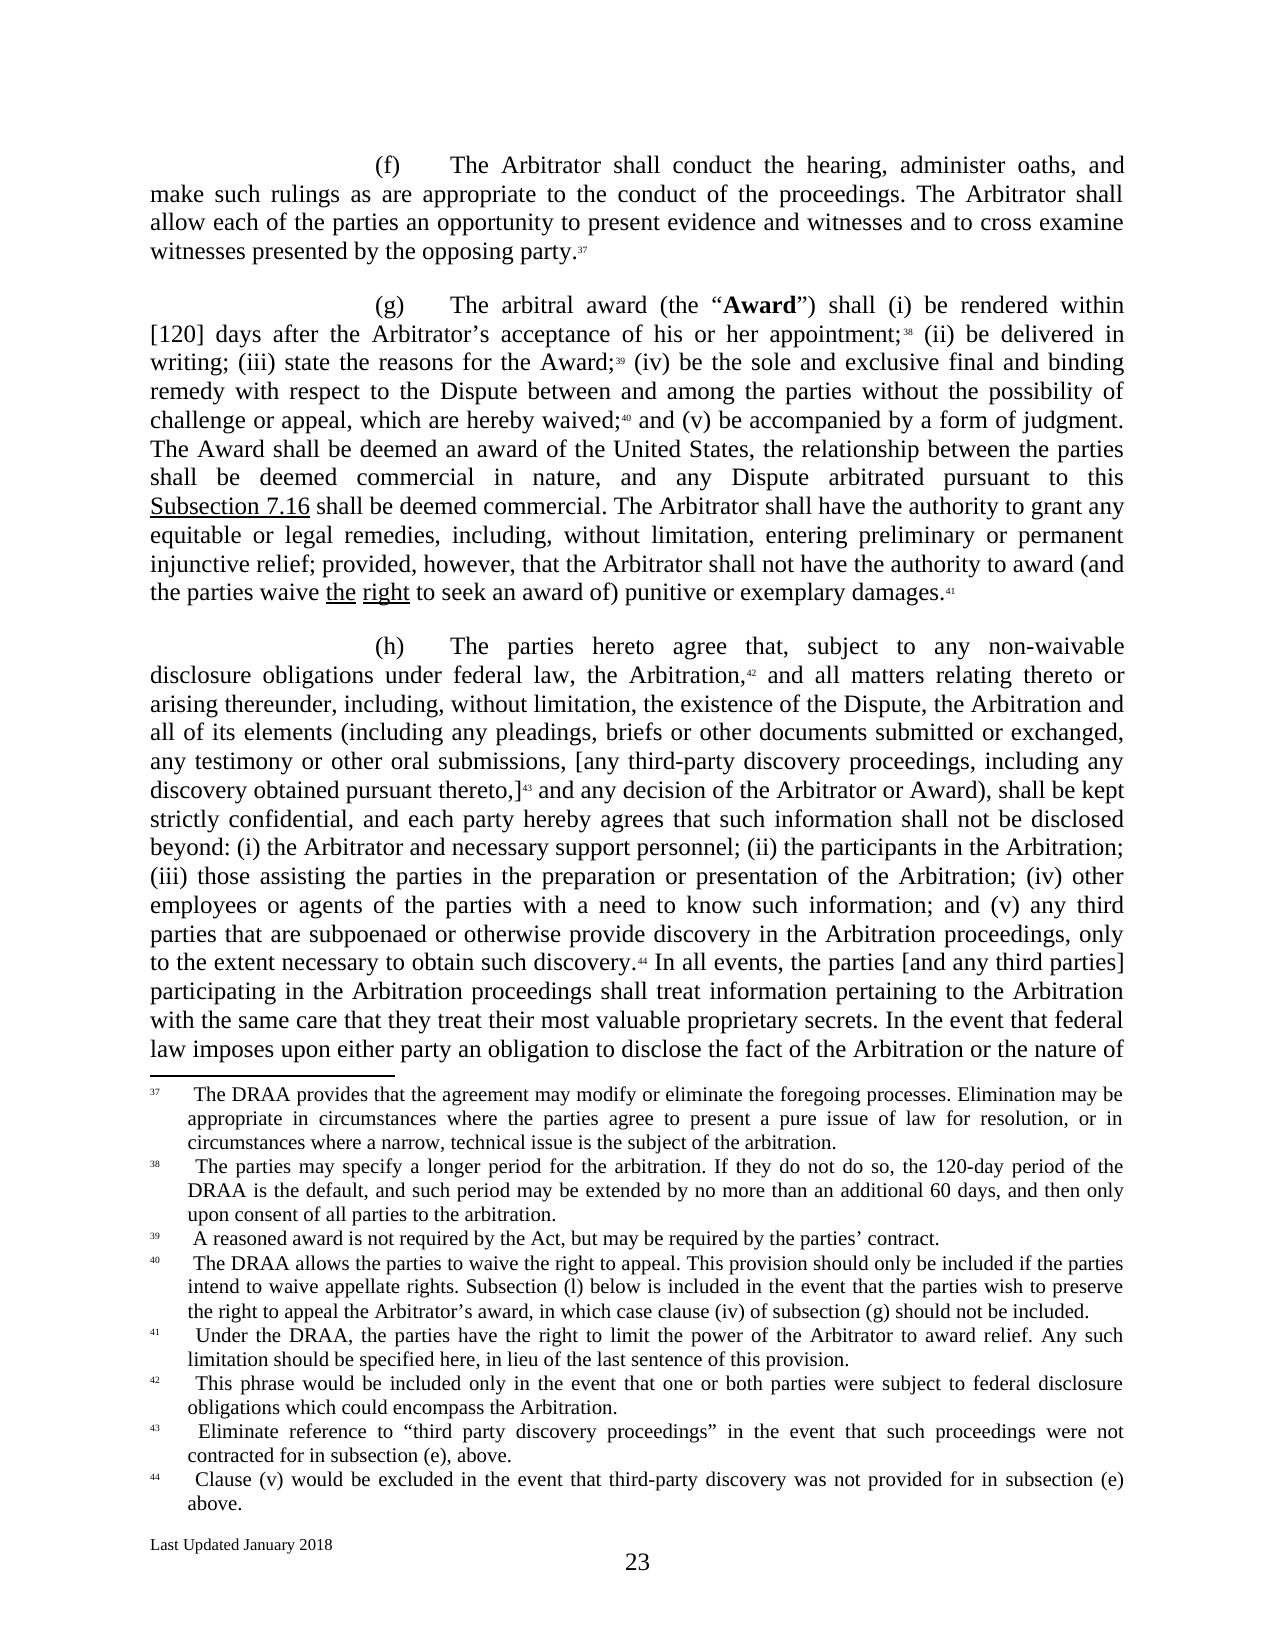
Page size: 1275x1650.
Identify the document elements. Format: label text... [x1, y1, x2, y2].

subtitle The arbitral award (the “Award”) shall (i) be rendered within [120] days after the Arbitrator’s acceptance of his or her appointment; (ii) be delivered in writing; (iii) state the reasons for the Award; (iv) be the sole and exclusive final and binding remedy with respect to the Dispute between and among the parties without the possibility of challenge or appeal, which are hereby waived; and (v) be accompanied by a form of judgment. The Award shall be deemed an award of the United States, the relationship between the parties shall be deemed commercial in nature, and any Dispute arbitrated pursuant to this Subsection 7.16 shall be deemed commercial. The Arbitrator shall have the authority to grant any equitable or legal remedies, including, without limitation, entering preliminary or permanent injunctive relief; provided, however, that the Arbitrator shall not have the authority to award (and the parties waive the right to seek an award of) punitive or exemplary damages. [150, 290, 1125, 606]
subtitle The parties hereto agree that, subject to any non-waivable disclosure obligations under federal law, the Arbitration, and all matters relating thereto or arising thereunder, including, without limitation, the existence of the Dispute, the Arbitration and all of its elements (including any pleadings, briefs or other documents submitted or exchanged, any testimony or other oral submissions, [any third-party discovery proceedings, including any discovery obtained pursuant thereto,] and any decision of the Arbitrator or Award), shall be kept strictly confidential, and each party hereby agrees that such information shall not be disclosed beyond: (i) the Arbitrator and necessary support personnel; (ii) the participants in the Arbitration; (iii) those assisting the parties in the preparation or presentation of the Arbitration; (iv) other employees or agents of the parties with a need to know such information; and (v) any third parties that are subpoenaed or otherwise provide discovery in the Arbitration proceedings, only to the extent necessary to obtain such discovery. In all events, the parties [and any third parties] participating in the Arbitration proceedings shall treat information pertaining to the Arbitration with the same care that they treat their most valuable proprietary secrets. In the event that federal law imposes upon either party an obligation to disclose the fact of the Arbitration or the nature of the claims or counterclaims asserted, such party(-ies) shall disclose no more than the minimum information required by law after first consulting with and attempting in good faith to reach agreement with the opposing party(-ies) regarding the scope and content of any such required disclosure. [150, 631, 1125, 1062]
subtitle The Arbitrator shall conduct the hearing, administer oaths, and make such rulings as are appropriate to the conduct of the proceedings. The Arbitrator shall allow each of the parties an opportunity to present evidence and witnesses and to cross examine witnesses presented by the opposing party. [150, 150, 1125, 265]
